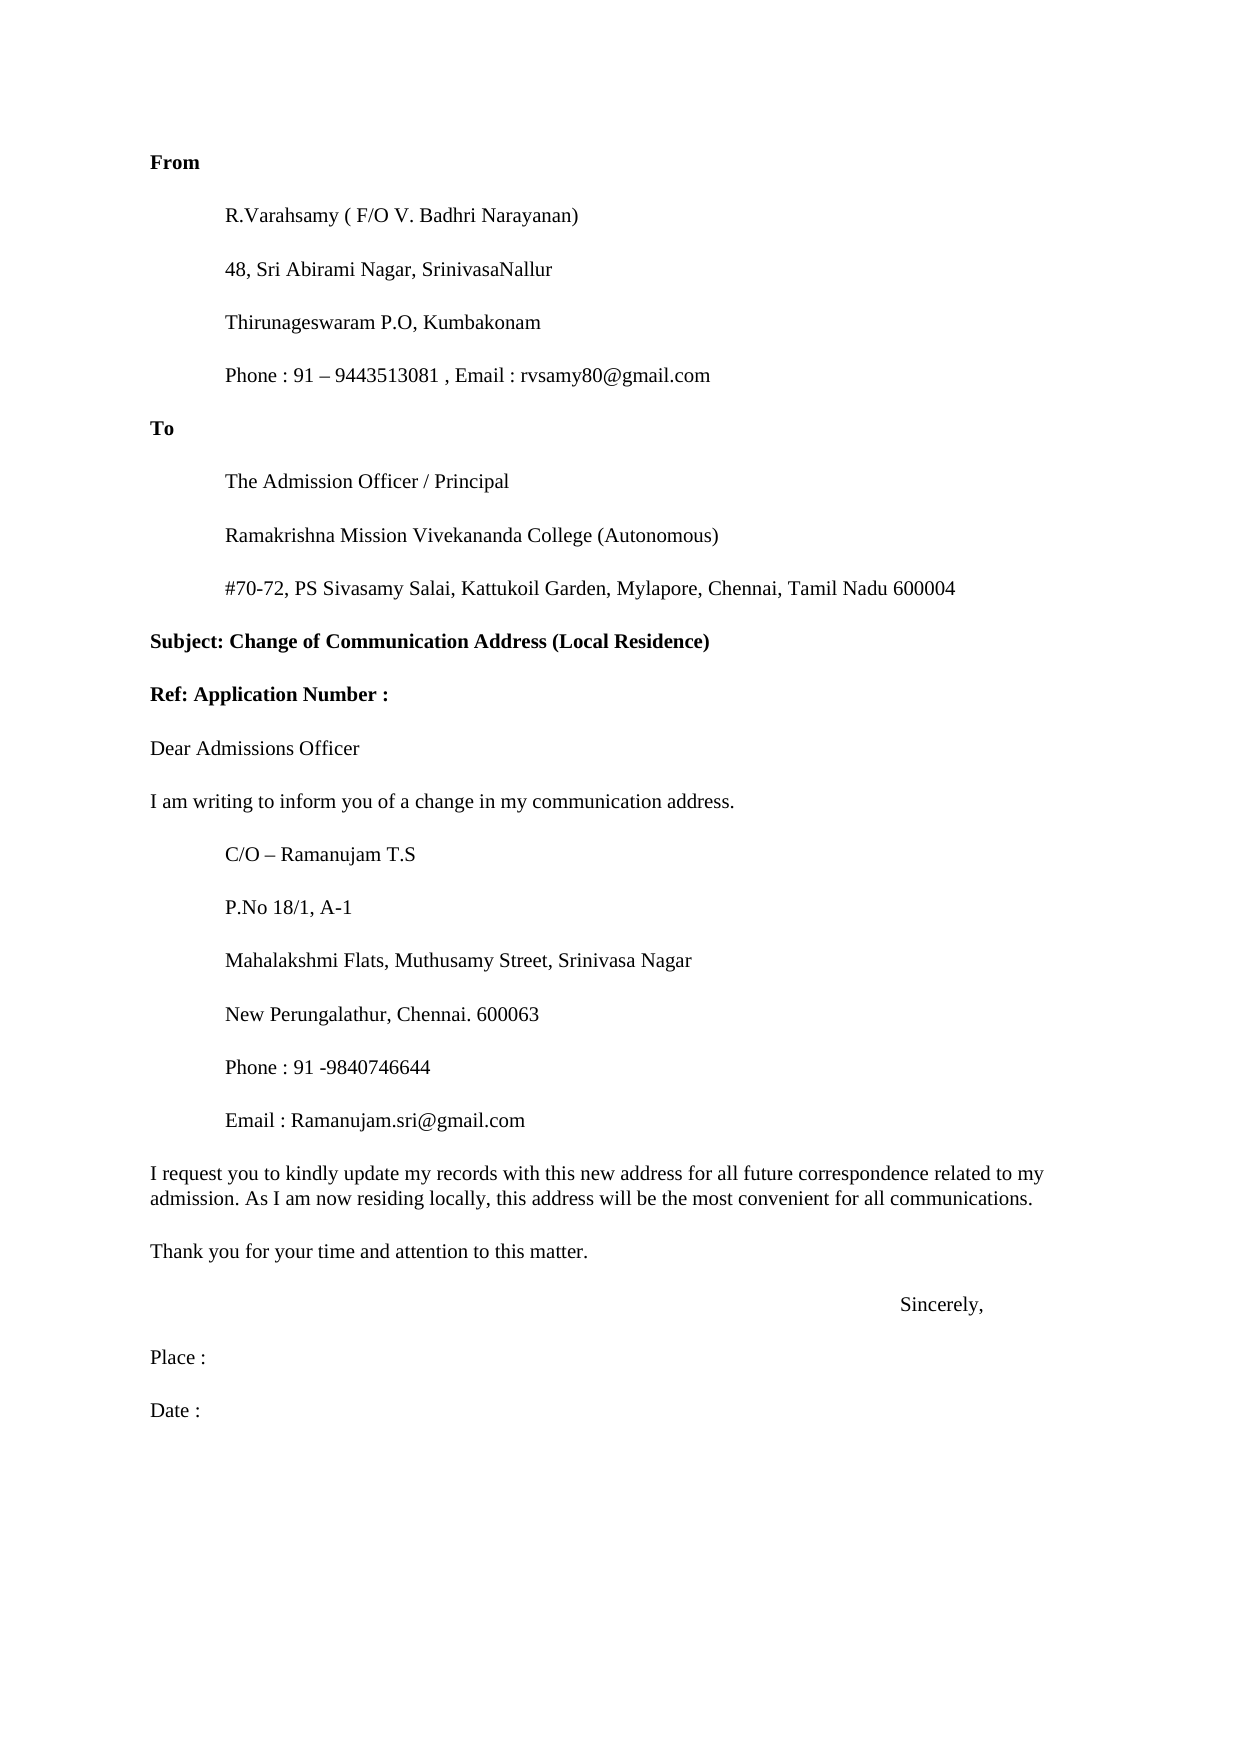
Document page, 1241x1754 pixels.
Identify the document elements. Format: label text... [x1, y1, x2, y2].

text R.Varahsamy ( F/O V. Badhri Narayanan) [225, 203, 1090, 227]
text Email : Ramanujam.sri@gmail.com [225, 1108, 1090, 1132]
text Date : [150, 1398, 1090, 1422]
text 48, Sri Abirami Nagar, SrinivasaNallur [225, 256, 1090, 281]
text Sincerely, [825, 1292, 1090, 1316]
text Mahalakshmi Flats, Muthusamy Street, Srinivasa Nagar [225, 948, 1090, 972]
text Phone : 91 -9840746644 [225, 1055, 1090, 1079]
text Ref: Application Number : [150, 682, 1090, 706]
text P.No 18/1, A-1 [225, 895, 1090, 919]
text New Perungalathur, Chennai. 600063 [225, 1002, 1090, 1026]
text I request you to kindly update my records with this new address for all future correspondence related to my admission. As I am now residing locally, this address will be the most convenient for all communications. [150, 1161, 1090, 1209]
text Thank you for your time and attention to this matter. [150, 1239, 1090, 1263]
text C/O – Ramanujam T.S [225, 842, 1090, 866]
text Ramakrishna Mission Vivekananda College (Autonomous) [225, 523, 1090, 547]
text From [150, 150, 1090, 174]
text Place : [150, 1345, 1090, 1369]
text The Admission Officer / Principal [150, 469, 1090, 493]
text Subject: Change of Communication Address (Local Residence) [150, 629, 1090, 653]
text I am writing to inform you of a change in my communication address. [150, 789, 1090, 813]
text To [150, 416, 1090, 440]
text Thirunageswaram P.O, Kumbakonam [225, 310, 1090, 334]
text Dear Admissions Officer [150, 736, 1090, 759]
text Phone : 91 – 9443513081 , Email : rvsamy80@gmail.com [225, 363, 1090, 387]
text #70-72, PS Sivasamy Salai, Kattukoil Garden, Mylapore, Chennai, Tamil Nadu 600004 [150, 576, 1090, 600]
